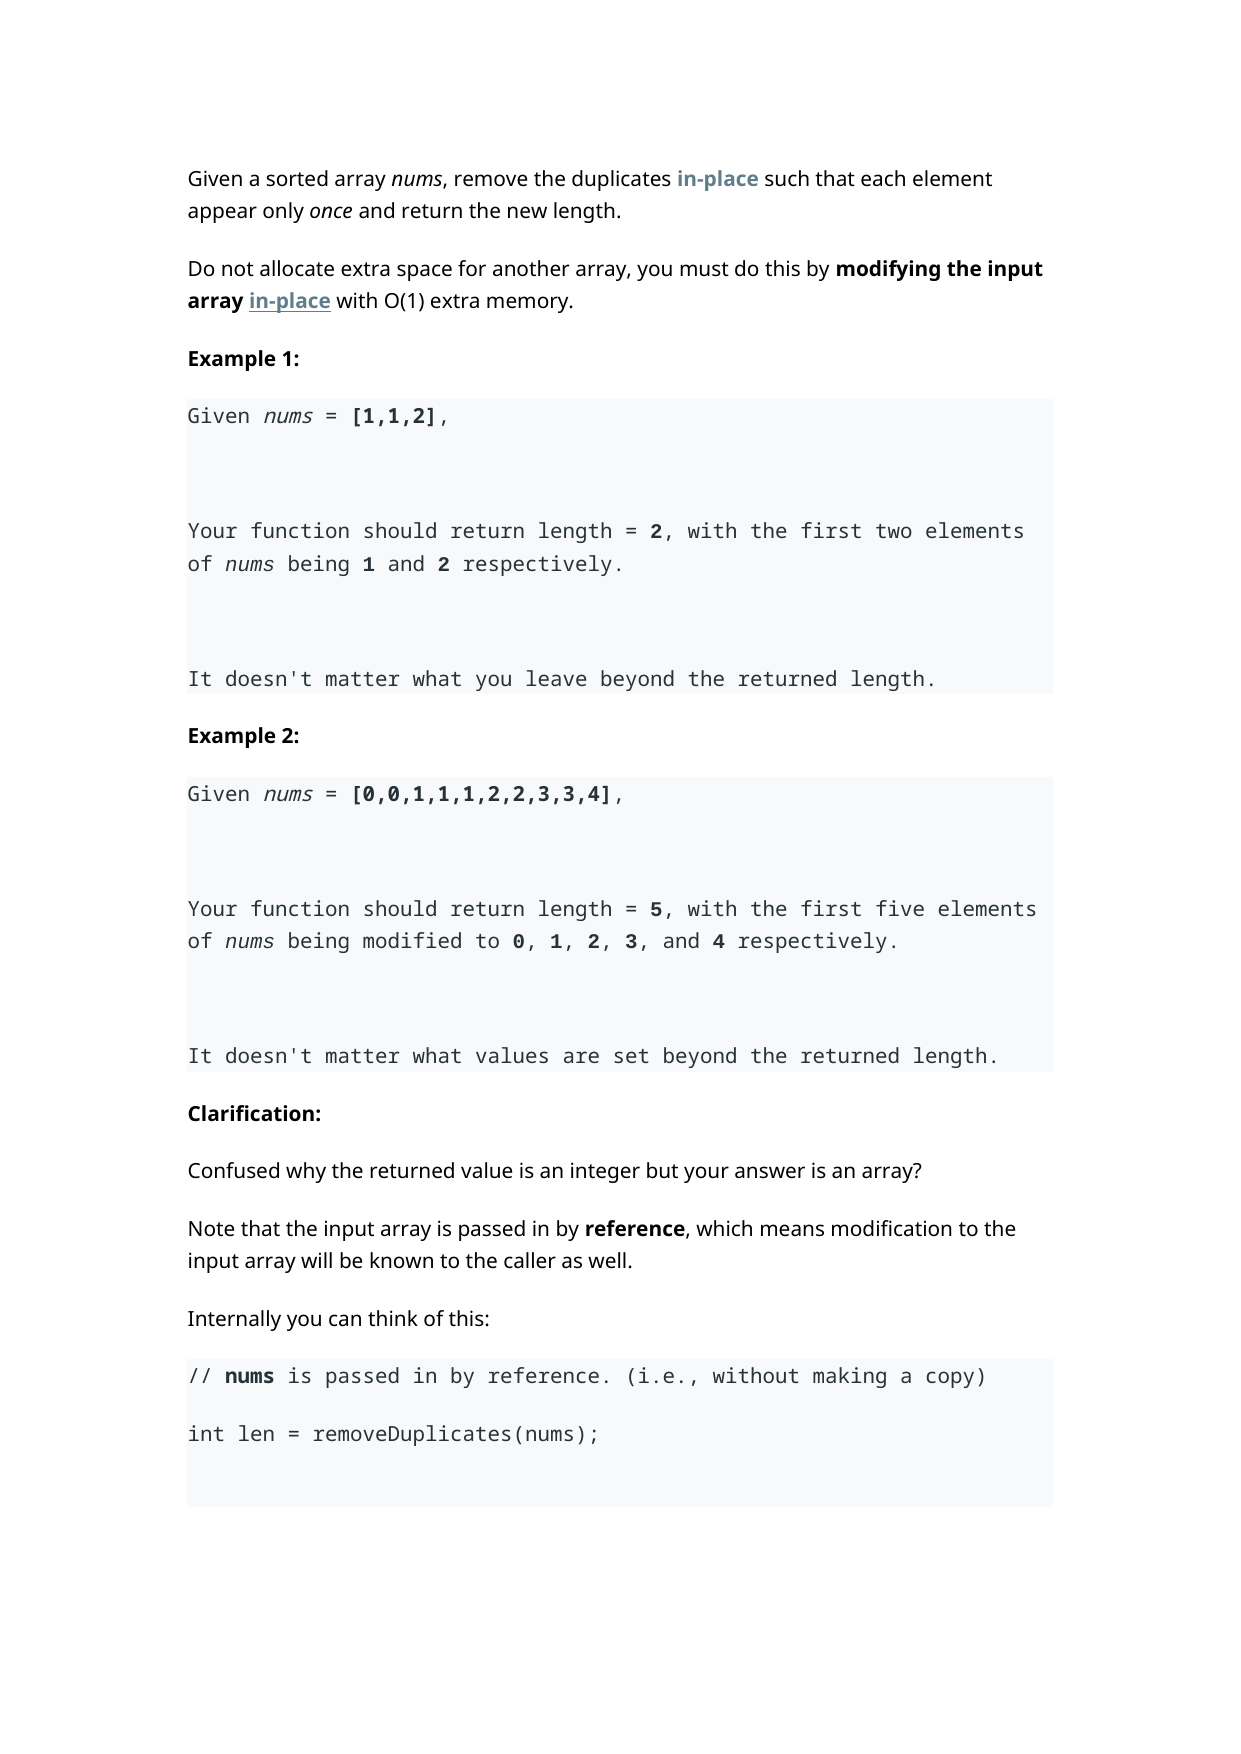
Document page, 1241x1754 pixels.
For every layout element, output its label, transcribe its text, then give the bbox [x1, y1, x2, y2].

text It doesn't matter what values are set beyond the returned length. [187, 1039, 1053, 1072]
text Note that the input array is passed in by reference, which means modification to the input array will be known to the caller as well. [187, 1212, 1053, 1277]
text Your function should return length = 5, with the first five elements of nums being modified to 0, 1, 2, 3, and 4 respectively. [187, 892, 1053, 957]
text Given nums = [1,1,2], [187, 399, 1053, 432]
text It doesn't matter what you leave beyond the returned length. [187, 662, 1053, 694]
text Given a sorted array nums, remove the duplicates in-place such that each element appear only once and return the new length. [187, 162, 1053, 227]
text Your function should return length = 2, with the first two elements of nums being 1 and 2 respectively. [187, 514, 1053, 579]
text Internally you can think of this: [187, 1302, 1053, 1334]
text Do not allocate extra space for another array, you must do this by modifying the input array in-place with O(1) extra memory. [187, 252, 1053, 317]
text Confused why the returned value is an integer but your answer is an array? [187, 1154, 1053, 1187]
text Given nums = [0,0,1,1,1,2,2,3,3,4], [187, 777, 1053, 809]
text int len = removeDuplicates(nums); [187, 1417, 1053, 1449]
text Example 2: [187, 719, 1053, 752]
text Example 1: [187, 342, 1053, 374]
text Clarification: [187, 1097, 1053, 1129]
text // nums is passed in by reference. (i.e., without making a copy) [187, 1359, 1053, 1392]
